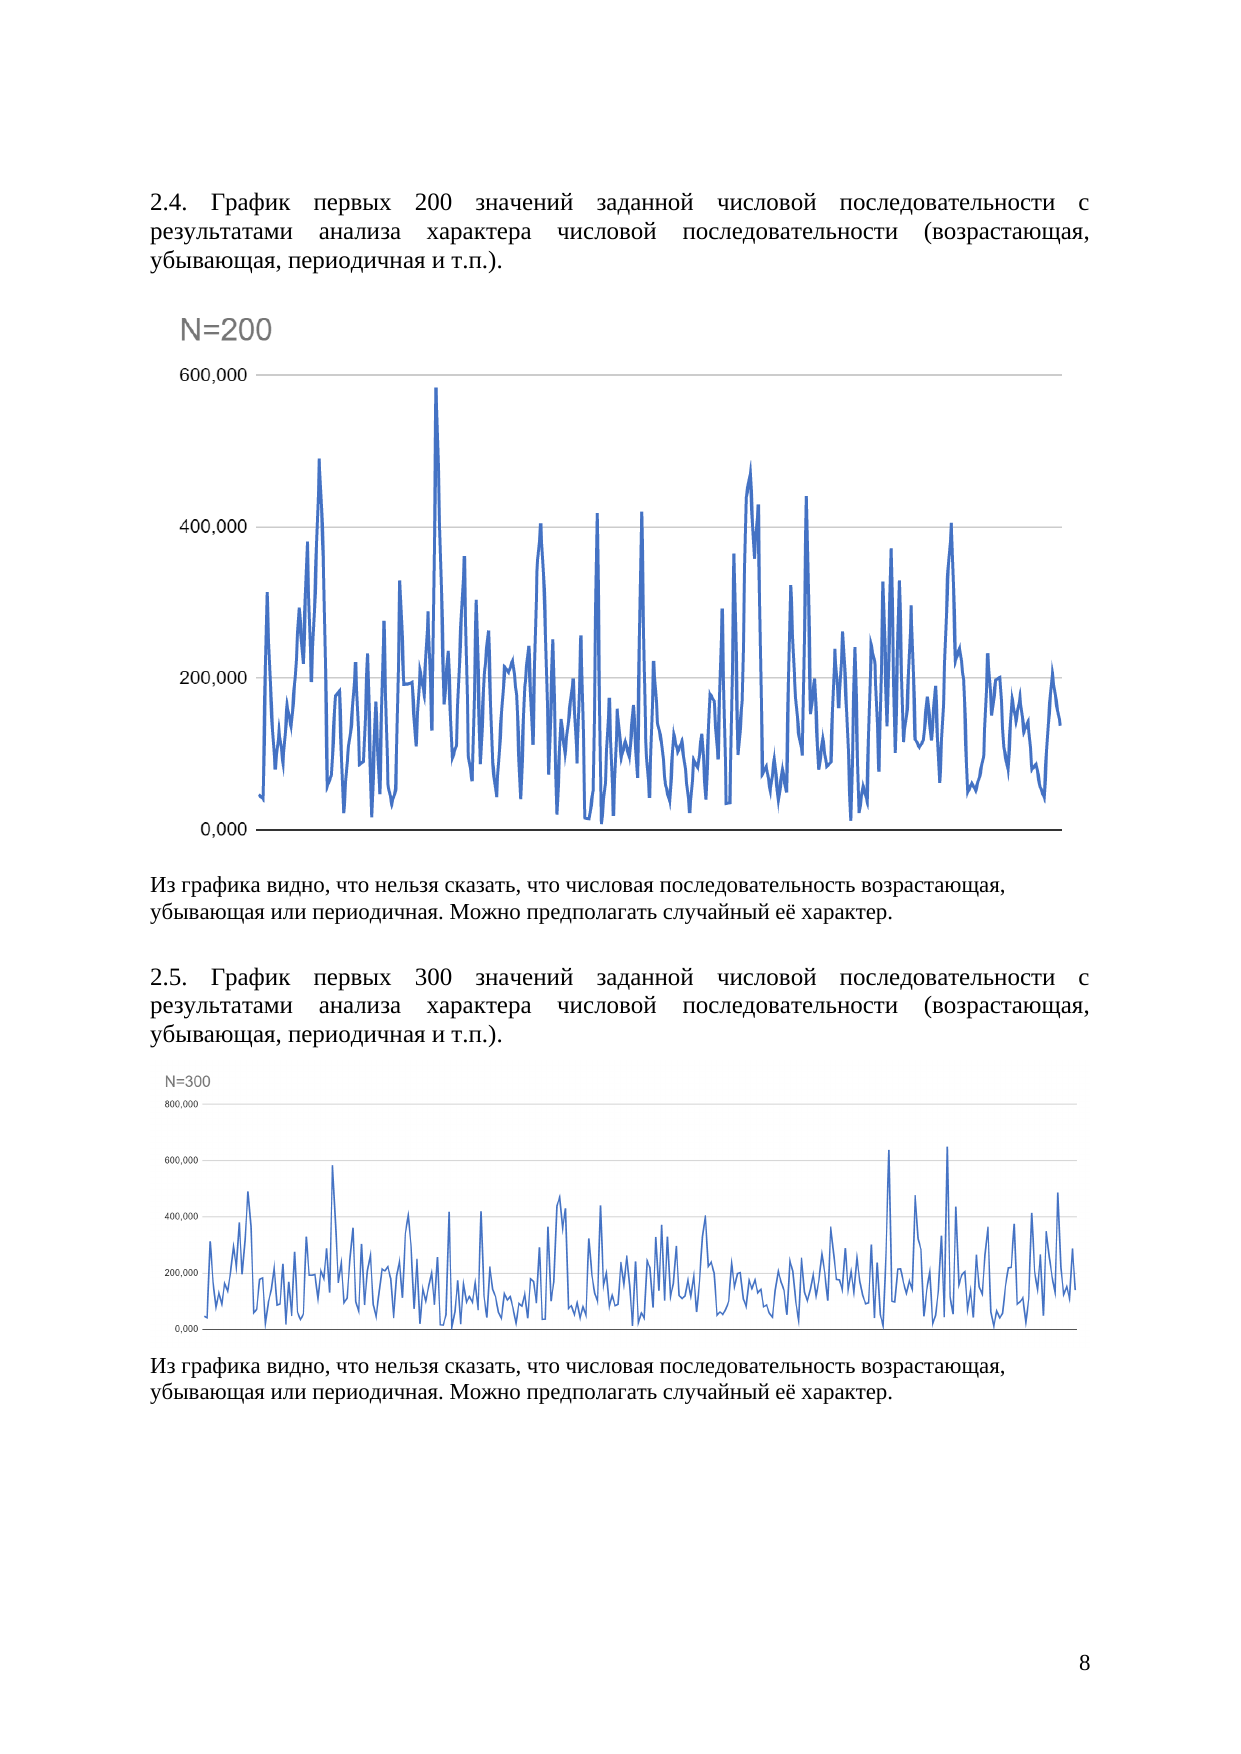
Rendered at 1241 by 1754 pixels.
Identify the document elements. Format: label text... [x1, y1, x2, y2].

subtitle 2.5. График первых 300 значений заданной числовой последовательности с результатами анализа характера числовой последовательности (возрастающая, убывающая, периодичная и т.п.). [150, 962, 1090, 1048]
subtitle 2.4. График первых 200 значений заданной числовой последовательности с результатами анализа характера числовой последовательности (возрастающая, убывающая, периодичная и т.п.). [150, 187, 1090, 274]
picture [150, 286, 1091, 868]
subtitle Из графика видно, что нельзя сказать, что числовая последовательность возрастающая, убывающая или периодичная. Можно предполагать случайный её характер. [150, 1352, 1090, 1433]
picture [150, 1060, 1091, 1348]
subtitle Из графика видно, что нельзя сказать, что числовая последовательность возрастающая, убывающая или периодичная. Можно предполагать случайный её характер. [150, 871, 1090, 924]
